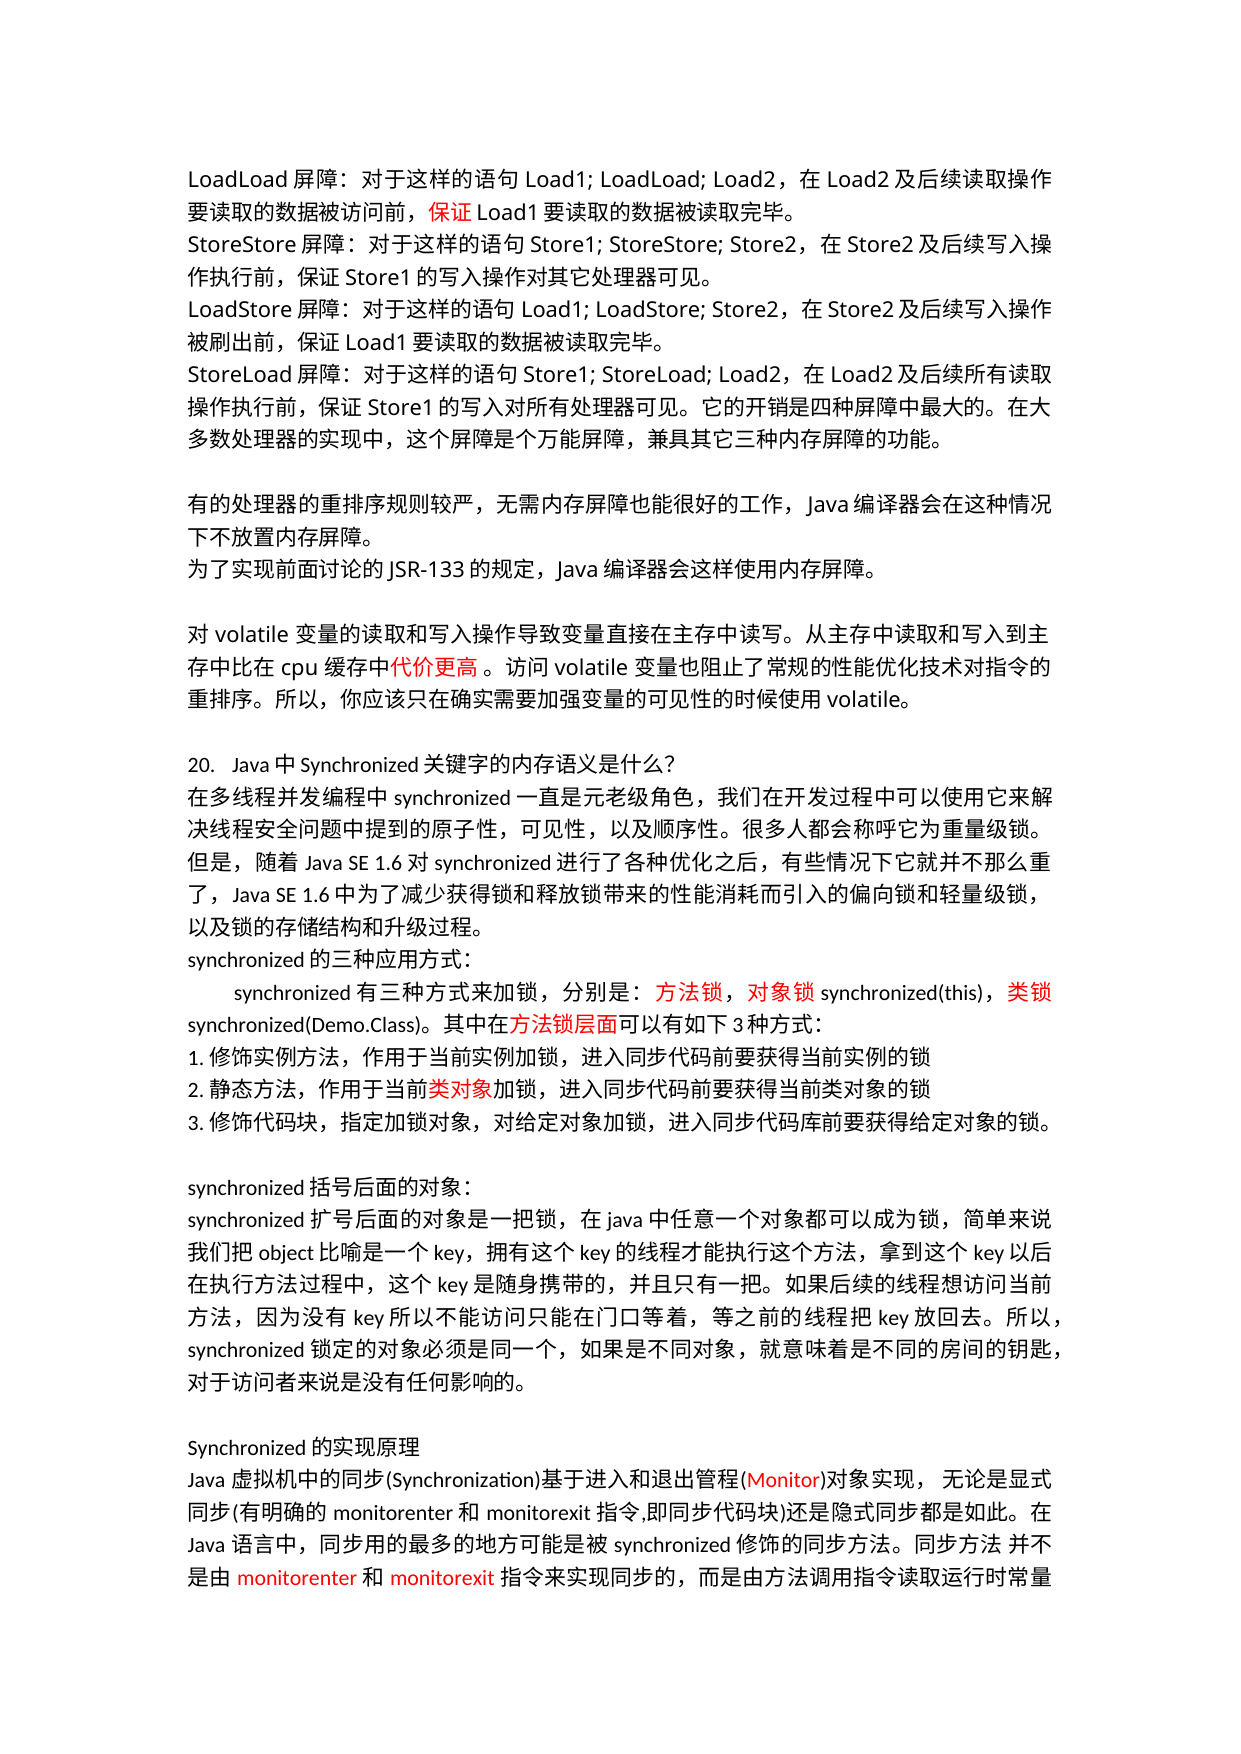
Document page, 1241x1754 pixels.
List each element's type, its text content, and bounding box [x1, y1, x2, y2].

list Synchronized的实现原理 [187, 1429, 1053, 1462]
list StoreLoad屏障：对于这样的语句Store1; StoreLoad; Load2，在Load2及后续所有读取操作执行前，保证Store1的写入对所有处理器可见。它的开销是四种屏障中最大的。在大多数处理器的实现中，这个屏障是个万能屏障，兼具其它三种内存屏障的功能。 [187, 357, 1053, 454]
list synchronized有三种方式来加锁，分别是：方法锁，对象锁synchronized(this)，类锁synchronized(Demo.Class)。其中在方法锁层面可以有如下3种方式： [187, 974, 1053, 1039]
list LoadStore屏障：对于这样的语句Load1; LoadStore; Store2，在Store2及后续写入操作被刷出前，保证Load1要读取的数据被读取完毕。 [187, 292, 1053, 357]
list synchronized的三种应用方式： [187, 942, 1053, 974]
list 有的处理器的重排序规则较严，无需内存屏障也能很好的工作，Java编译器会在这种情况下不放置内存屏障。 [187, 487, 1053, 552]
list 3. 修饰代码块，指定加锁对象，对给定对象加锁，进入同步代码库前要获得给定对象的锁。 [187, 1104, 1053, 1137]
list synchronized括号后面的对象： [187, 1169, 1053, 1202]
list 在多线程并发编程中synchronized一直是元老级角色，我们在开发过程中可以使用它来解决线程安全问题中提到的原子性，可见性，以及顺序性。很多人都会称呼它为重量级锁。但是，随着Java SE 1.6对synchronized进行了各种优化之后，有些情况下它就并不那么重了，Java SE 1.6中为了减少获得锁和释放锁带来的性能消耗而引入的偏向锁和轻量级锁，以及锁的存储结构和升级过程。 [187, 779, 1053, 942]
list LoadLoad屏障：对于这样的语句Load1; LoadLoad; Load2，在Load2及后续读取操作要读取的数据被访问前，保证Load1要读取的数据被读取完毕。 [187, 162, 1053, 227]
list 为了实现前面讨论的JSR-133的规定，Java编译器会这样使用内存屏障。 [187, 552, 1053, 584]
list 对 volatile 变量的读取和写入操作导致变量直接在主存中读写。从主存中读取和写入到主存中比在 cpu 缓存中代价更高 。访问 volatile 变量也阻止了常规的性能优化技术对指令的重排序。所以，你应该只在确实需要加强变量的可见性的时候使用 volatile。 [187, 617, 1053, 714]
list 2. 静态方法，作用于当前类对象加锁，进入同步代码前要获得当前类对象的锁 [187, 1072, 1053, 1104]
list synchronized扩号后面的对象是一把锁，在java中任意一个对象都可以成为锁，简单来说，我们把object比喻是一个key，拥有这个key的线程才能执行这个方法，拿到这个key以后在执行方法过程中，这个key是随身携带的，并且只有一把。如果后续的线程想访问当前方法，因为没有key所以不能访问只能在门口等着，等之前的线程把key放回去。所以，synchronized锁定的对象必须是同一个，如果是不同对象，就意味着是不同的房间的钥匙，对于访问者来说是没有任何影响的。 [187, 1202, 1053, 1397]
list Java中Synchronized关键字的内存语义是什么？ [187, 747, 1053, 779]
list StoreStore屏障：对于这样的语句Store1; StoreStore; Store2，在Store2及后续写入操作执行前，保证Store1的写入操作对其它处理器可见。 [187, 227, 1053, 292]
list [187, 1462, 1053, 1592]
list 1. 修饰实例方法，作用于当前实例加锁，进入同步代码前要获得当前实例的锁 [187, 1039, 1053, 1072]
